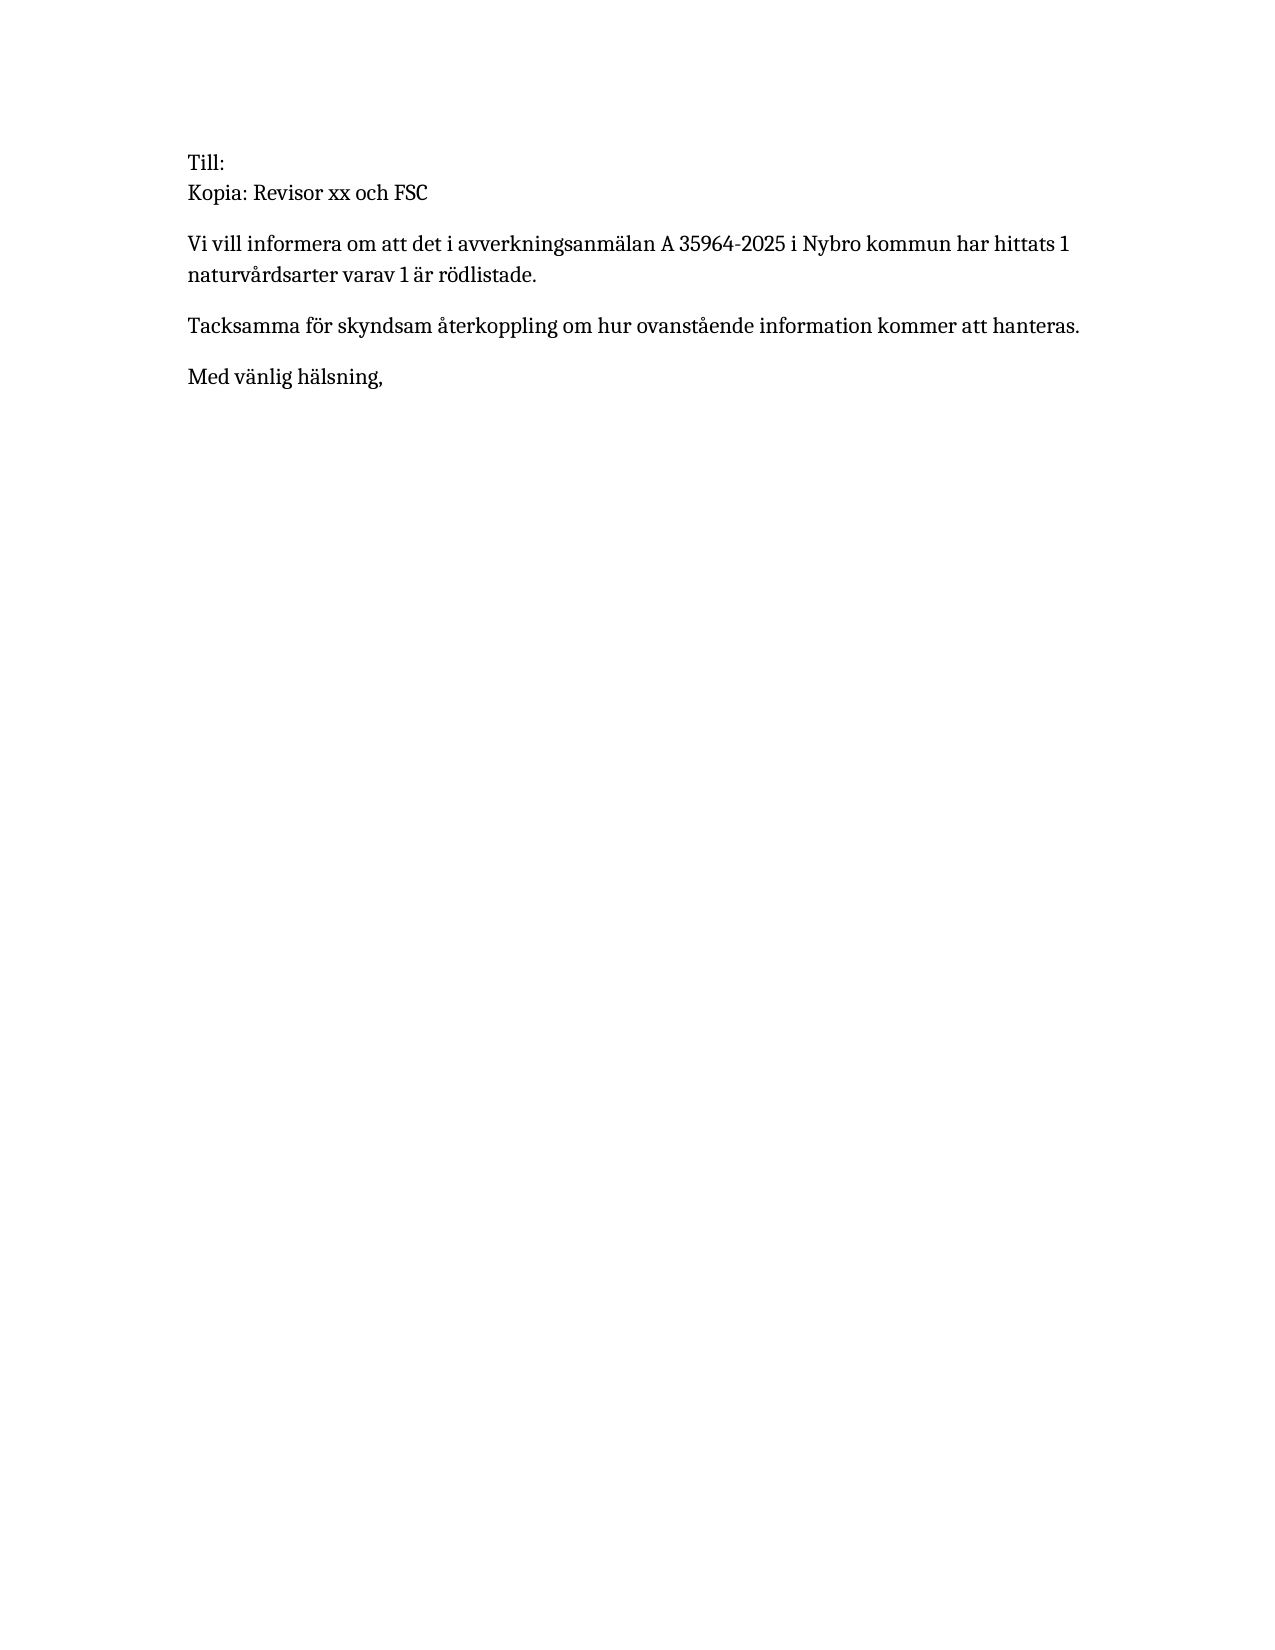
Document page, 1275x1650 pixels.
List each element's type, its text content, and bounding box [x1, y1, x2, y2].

text Vi vill informera om att det i avverkningsanmälan A 35964-2025 i Nybro kommun har hittats 1 naturvårdsarter varav 1 är rödlistade. [187, 231, 1087, 288]
text Till: Kopia: Revisor xx och FSC [187, 150, 1087, 207]
text Tacksamma för skyndsam återkoppling om hur ovanstående information kommer att hanteras. [187, 312, 1087, 339]
text Med vänlig hälsning, [187, 363, 1087, 420]
